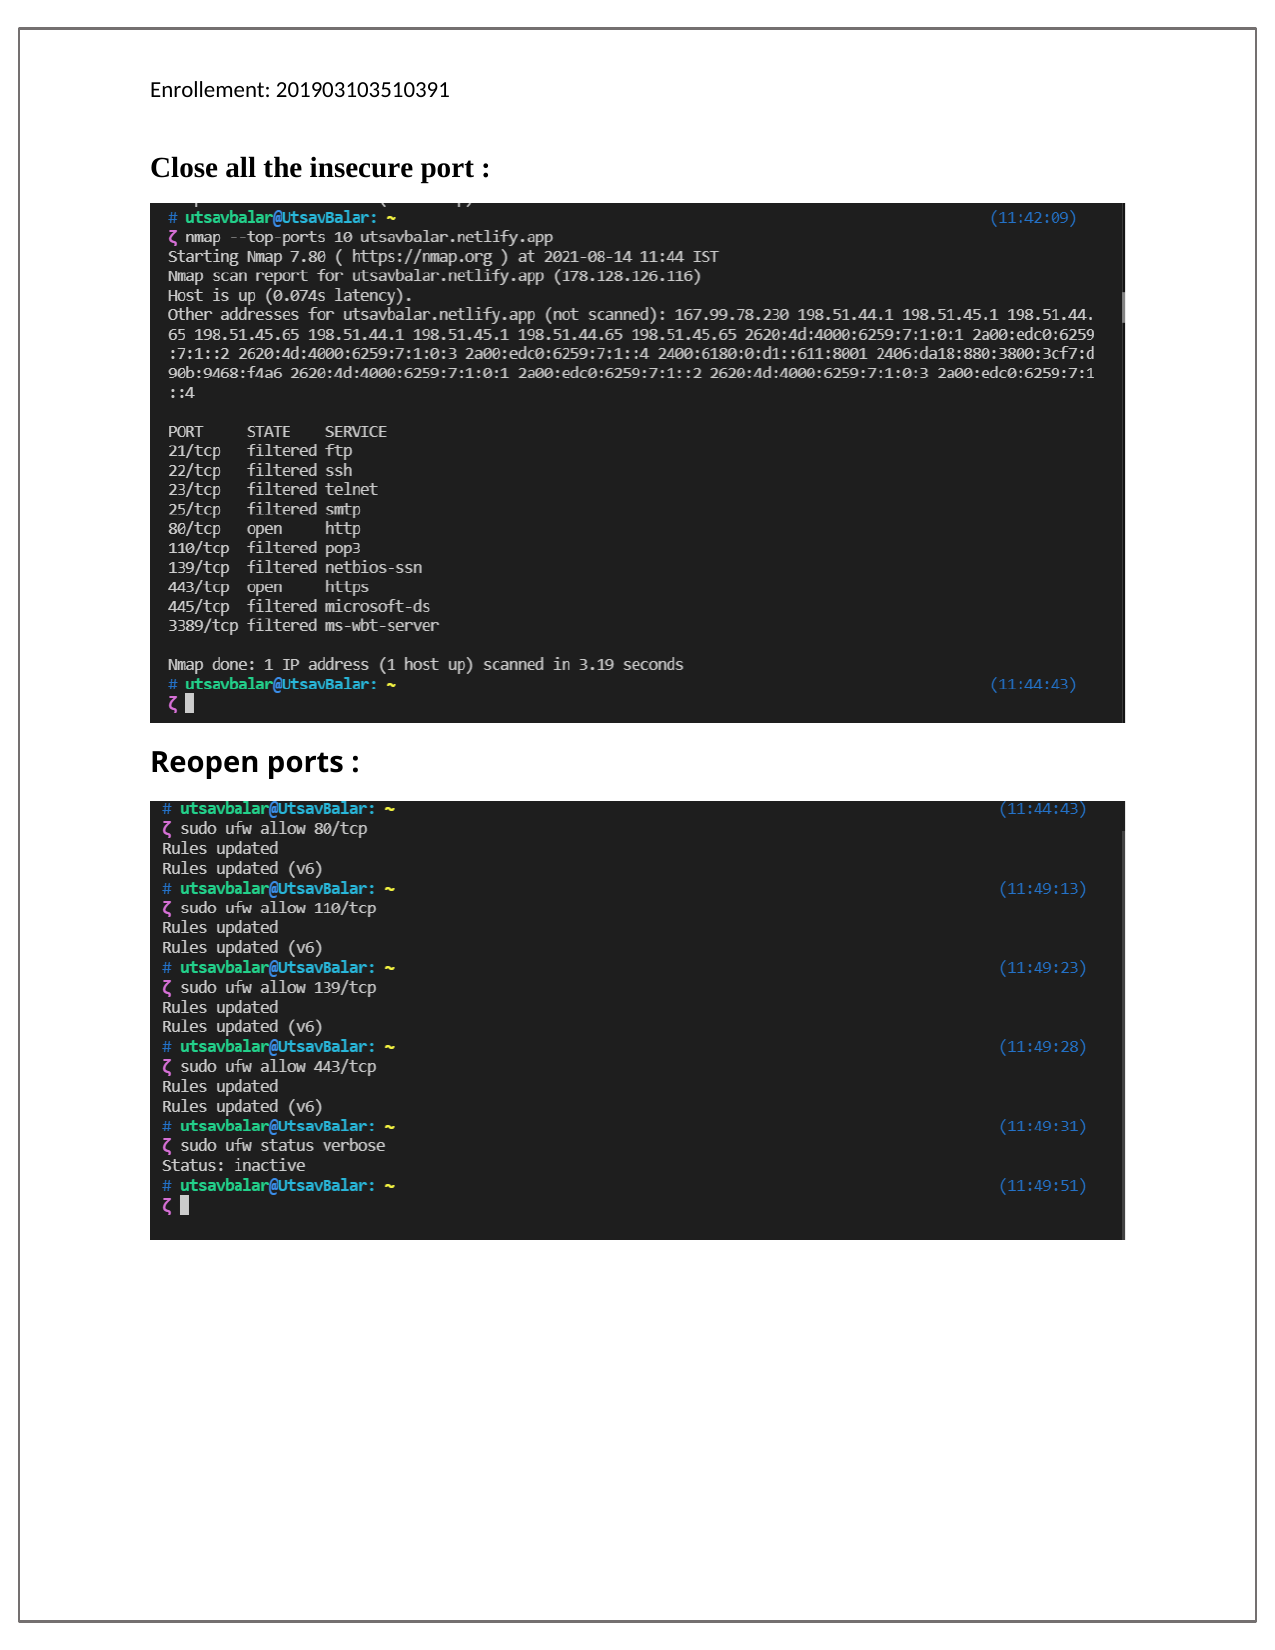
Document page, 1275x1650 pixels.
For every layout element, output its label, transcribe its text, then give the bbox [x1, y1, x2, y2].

picture [150, 801, 1125, 1240]
text Close all the insecure port : [150, 150, 1125, 184]
text Reopen ports : [150, 742, 1125, 781]
picture [150, 203, 1125, 723]
